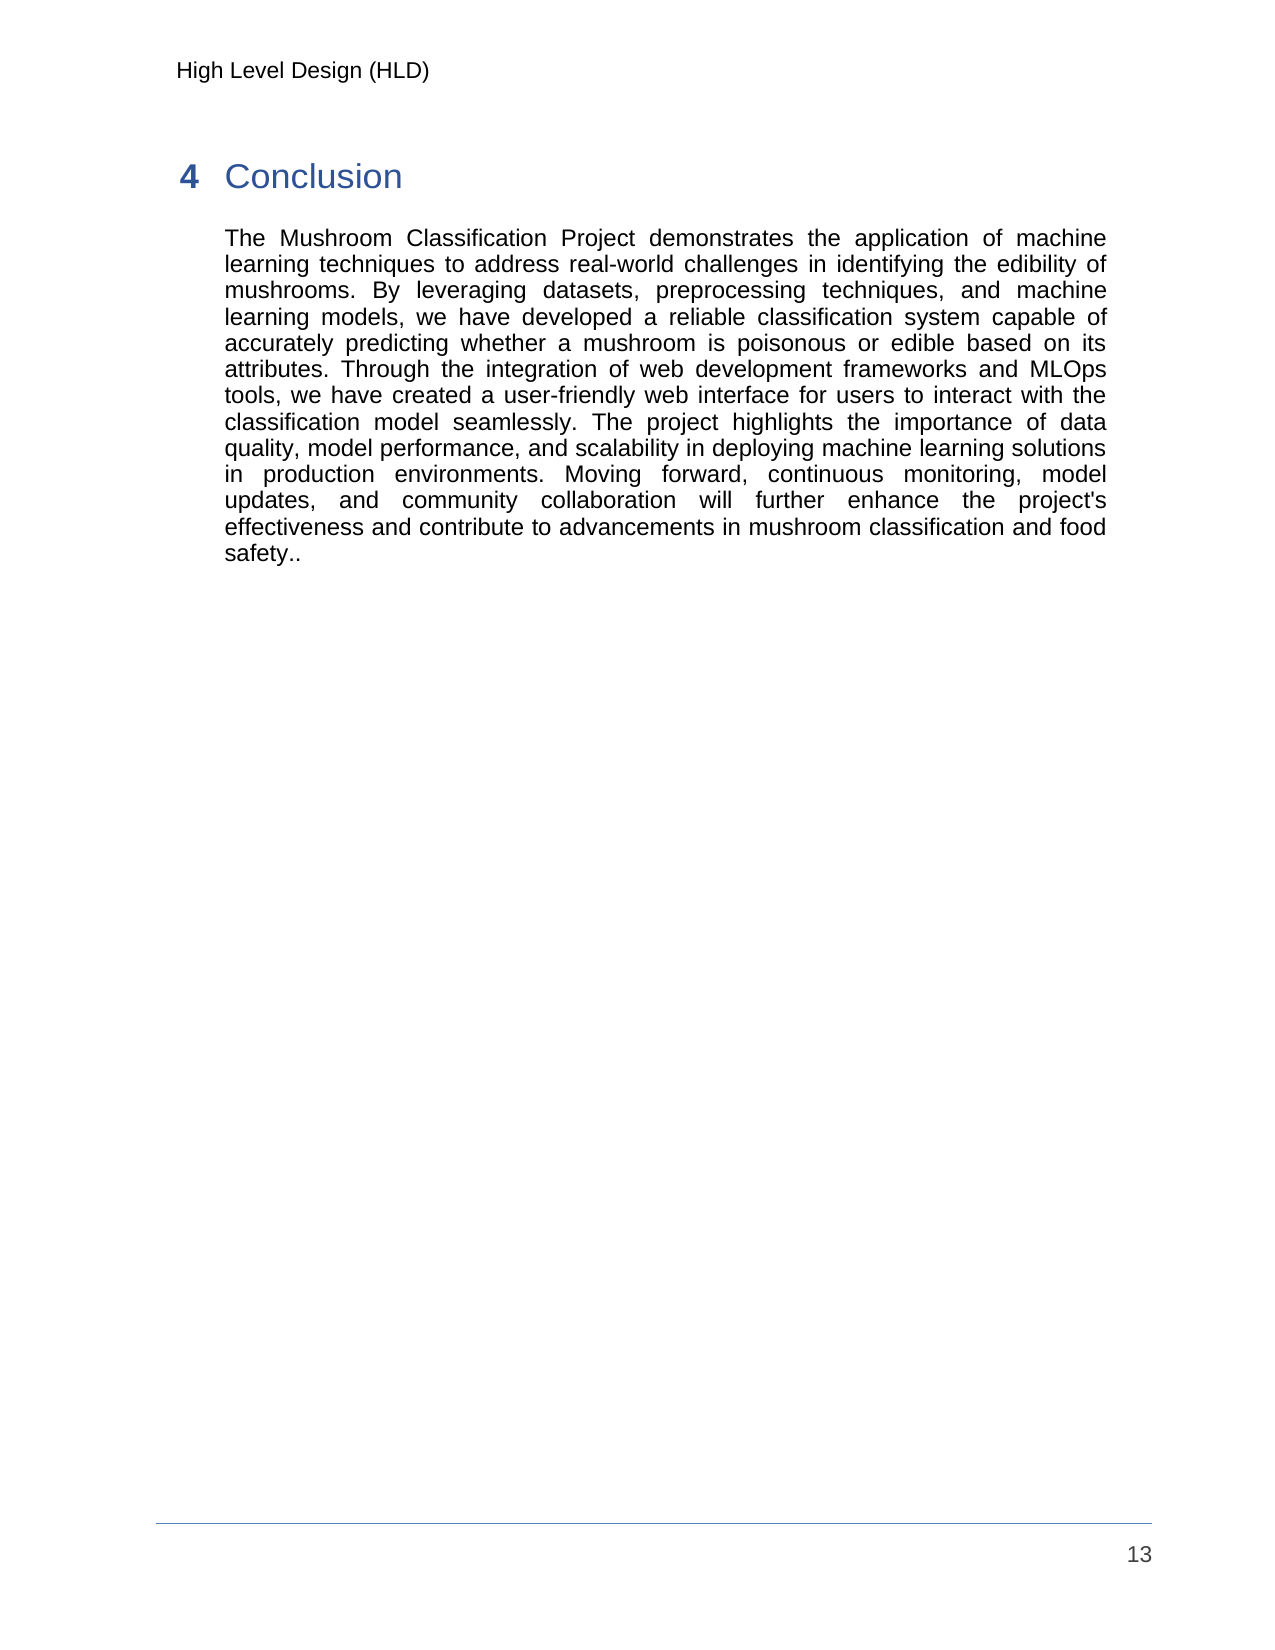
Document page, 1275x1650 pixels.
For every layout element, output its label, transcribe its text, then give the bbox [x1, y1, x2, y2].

text The Mushroom Classification Project demonstrates the application of machine learning techniques to address real-world challenges in identifying the edibility of mushrooms. By leveraging datasets, preprocessing techniques, and machine learning models, we have developed a reliable classification system capable of accurately predicting whether a mushroom is poisonous or edible based on its attributes. Through the integration of web development frameworks and MLOps tools, we have created a user-friendly web interface for users to interact with the classification model seamlessly. The project highlights the importance of data quality, model performance, and scalability in deploying machine learning solutions in production environments. Moving forward, continuous monitoring, model updates, and community collaboration will further enhance the project's effectiveness and contribute to advancements in mushroom classification and food safety.. [224, 225, 1108, 566]
subtitle Conclusion [179, 156, 1152, 196]
